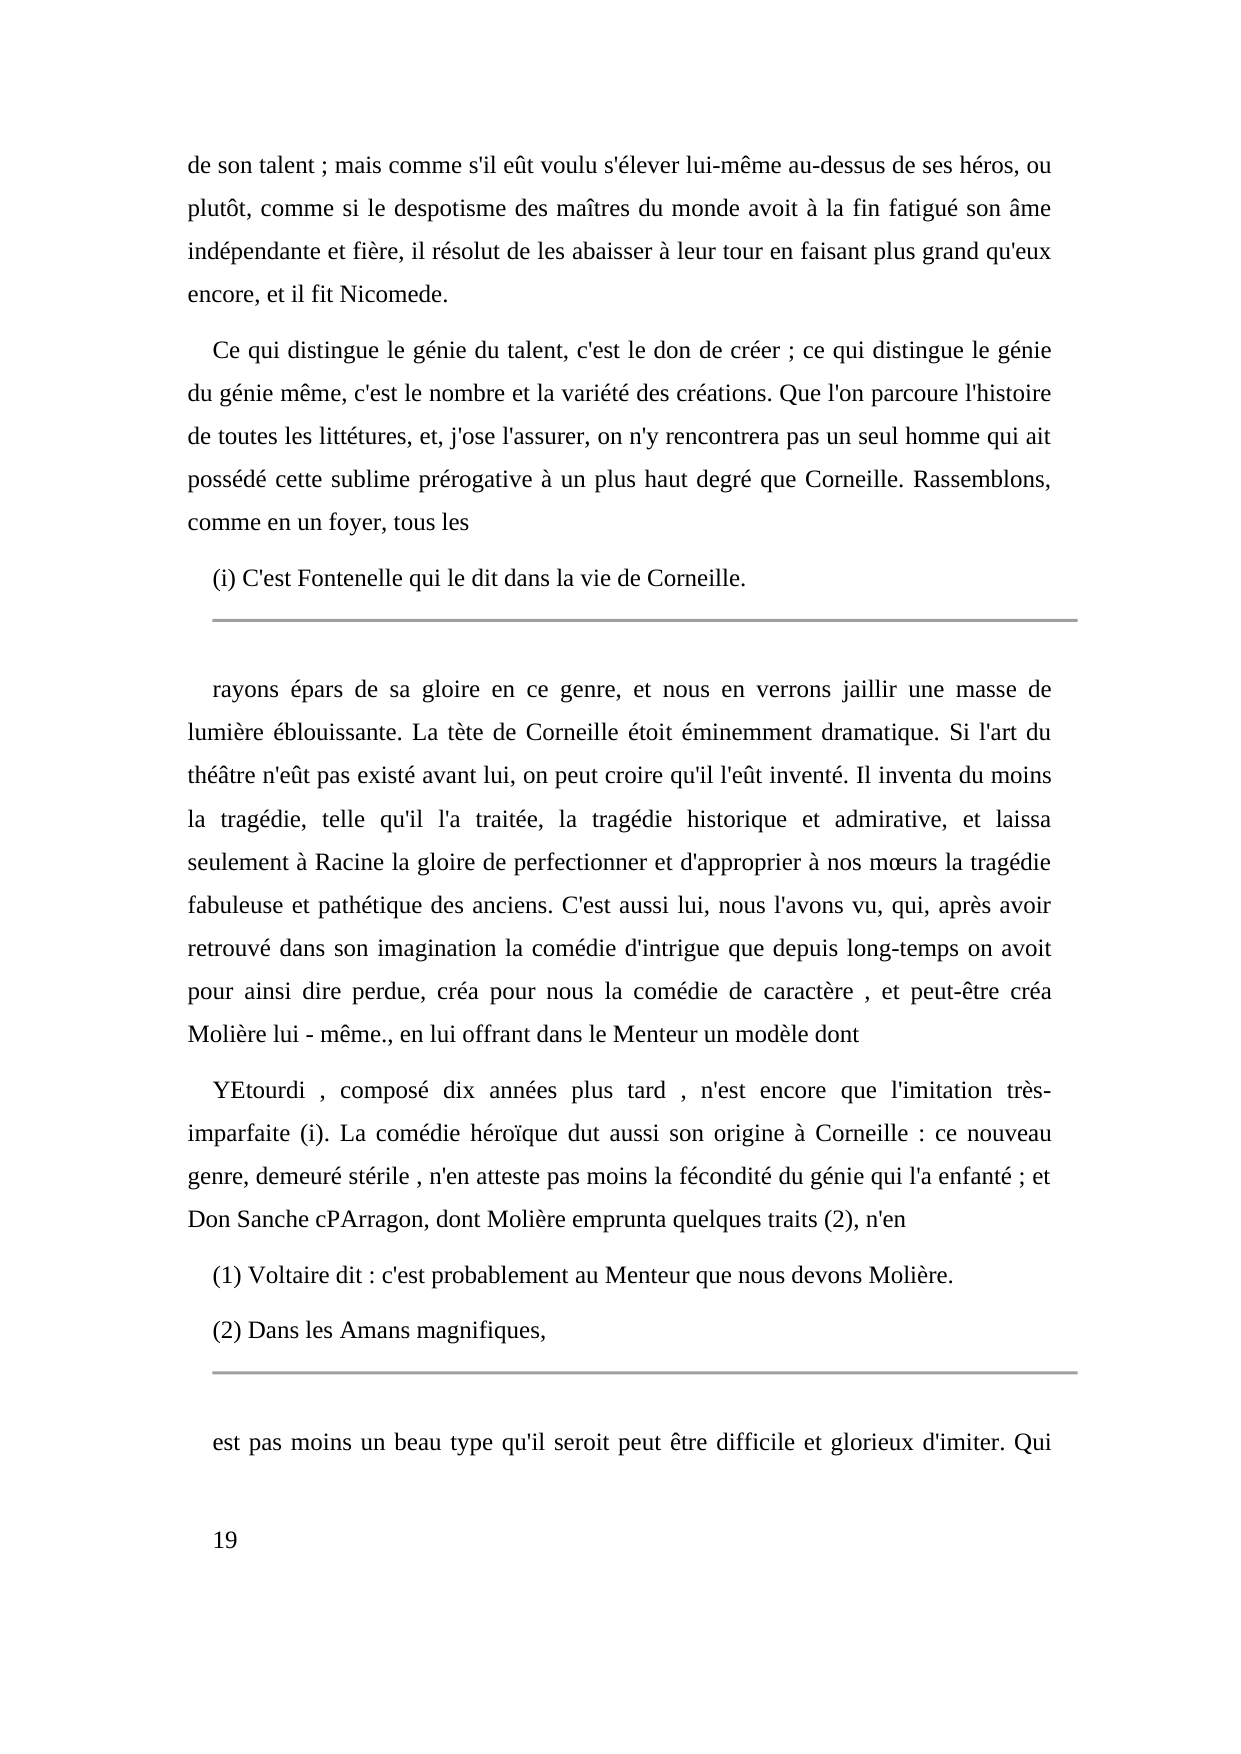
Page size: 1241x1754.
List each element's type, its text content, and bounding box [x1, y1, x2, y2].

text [187, 150, 1053, 308]
text Ce qui distingue le génie du talent, c'est le don de créer ; ce qui distingue le génie du génie même, c'est le nombre et la variété des créations. Que l'on parcoure l'histoire de toutes les littétures, et, j'ose l'assurer, on n'y rencontrera pas un seul homme qui ait possédé cette sublime prérogative à un plus haut degré que Corneille. Rassemblons, comme en un foyer, tous les [187, 335, 1053, 536]
text (i) C'est Fontenelle qui le dit dans la vie de Corneille. [187, 563, 1053, 592]
text rayons épars de sa gloire en ce genre, et nous en verrons jaillir une masse de lumière éblouissante. La tète de Corneille étoit éminemment dramatique. Si l'art du théâtre n'eût pas existé avant lui, on peut croire qu'il l'eût inventé. Il inventa du moins la tragédie, telle qu'il l'a traitée, la tragédie historique et admirative, et laissa seulement à Racine la gloire de perfectionner et d'approprier à nos mœurs la tragédie fabuleuse et pathétique des anciens. C'est aussi lui, nous l'avons vu, qui, après avoir retrouvé dans son imagination la comédie d'intrigue que depuis long-temps on avoit pour ainsi dire perdue, créa pour nous la comédie de caractère , et peut-être créa Molière lui - même., en lui offrant dans le Menteur un modèle dont [187, 674, 1053, 1048]
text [187, 1427, 1053, 1456]
text (2) Dans les Amans magnifiques, [187, 1316, 1053, 1344]
text (1) Voltaire dit : c'est probablement au Menteur que nous devons Molière. [187, 1260, 1053, 1289]
text YEtourdi , composé dix années plus tard , n'est encore que l'imitation très-imparfaite (i). La comédie héroïque dut aussi son origine à Corneille : ce nouveau genre, demeuré stérile , n'en atteste pas moins la fécondité du génie qui l'a enfanté ; et Don Sanche cPArragon, dont Molière emprunta quelques traits (2), n'en [187, 1075, 1053, 1233]
